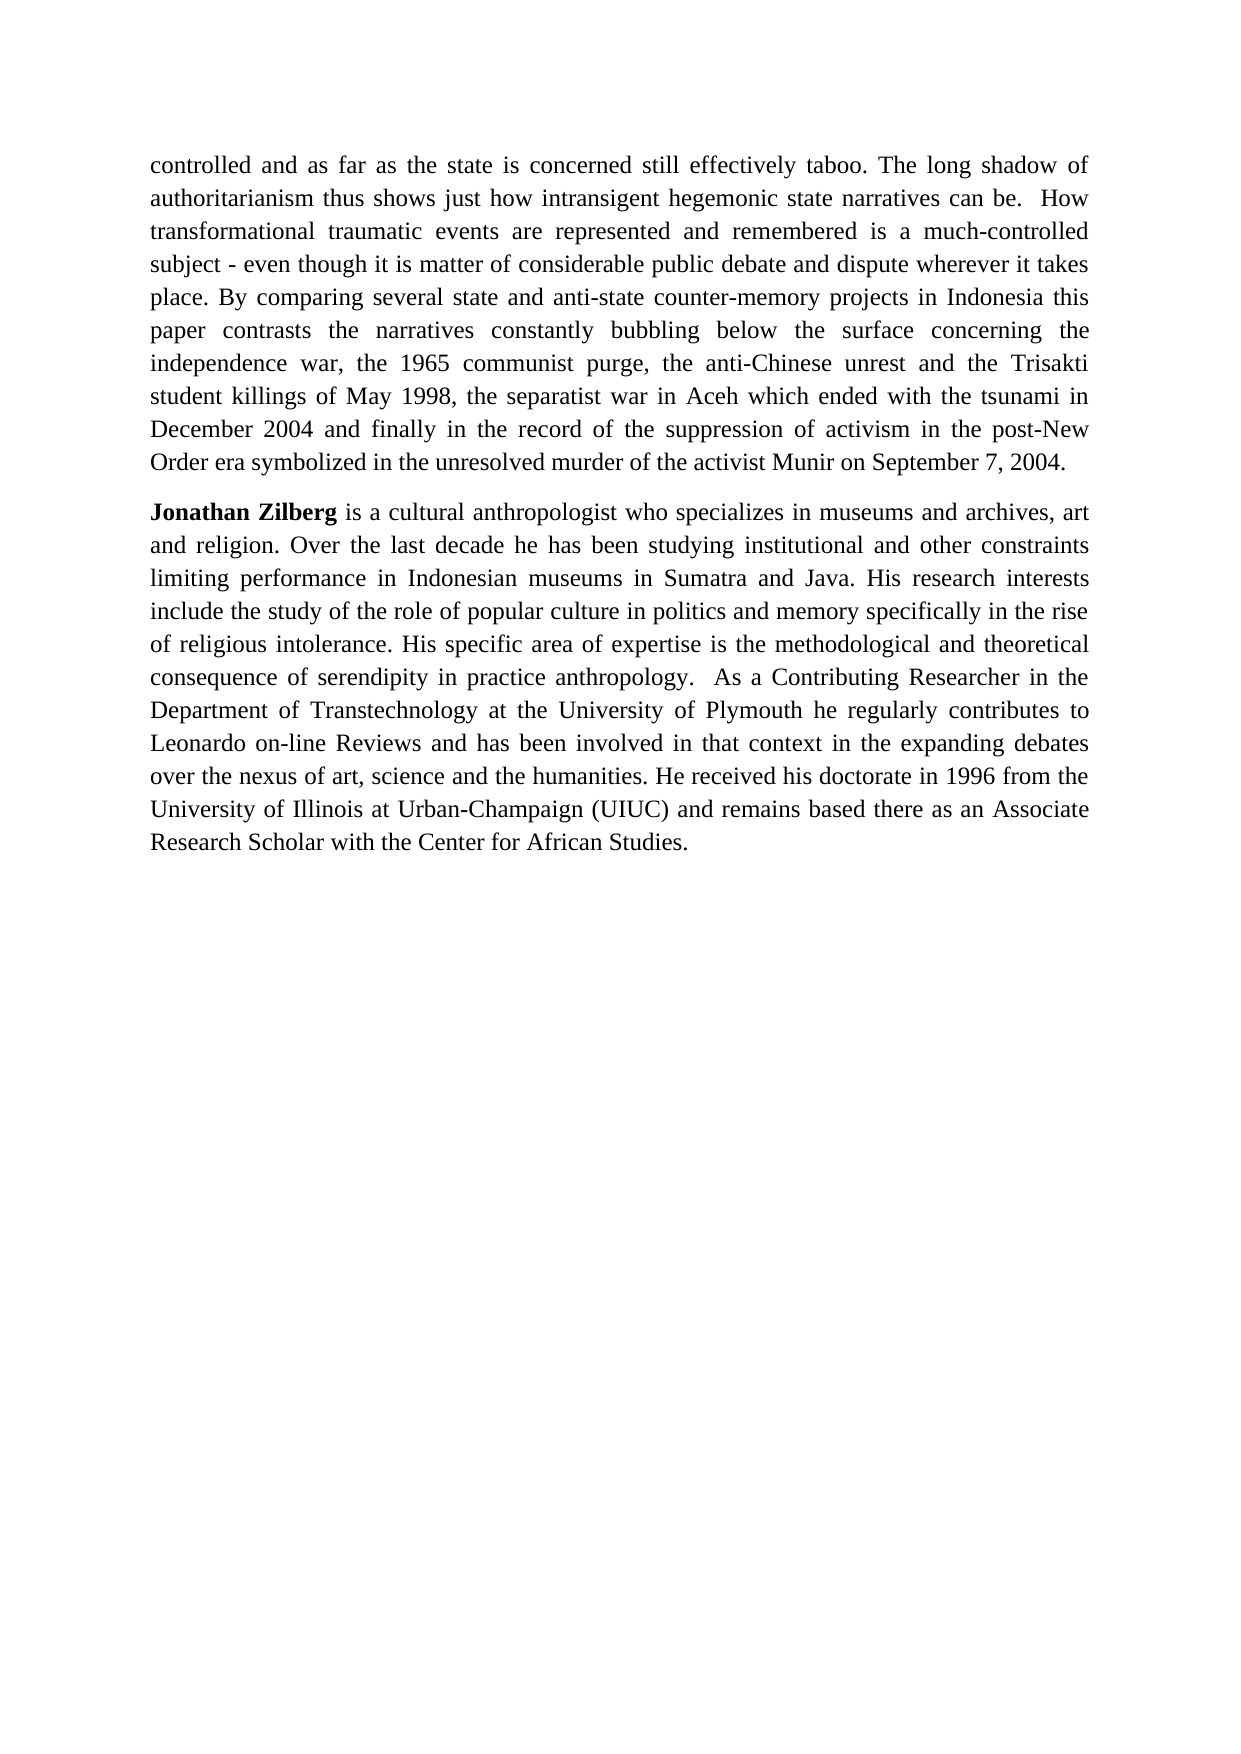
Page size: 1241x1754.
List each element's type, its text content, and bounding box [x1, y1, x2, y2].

text Jonathan Zilberg is a cultural anthropologist who specializes in museums and archives, art and religion. Over the last decade he has been studying institutional and other constraints limiting performance in Indonesian museums in Sumatra and Java. His research interests include the study of the role of popular culture in politics and memory specifically in the rise of religious intolerance. His specific area of expertise is the methodological and theoretical consequence of serendipity in practice anthropology. As a Contributing Researcher in the Department of Transtechnology at the University of Plymouth he regularly contributes to Leonardo on-line Reviews and has been involved in that context in the expanding debates over the nexus of art, science and the humanities. He received his doctorate in 1996 from the University of Illinois at Urban-Champaign (UIUC) and remains based there as an Associate Research Scholar with the Center for African Studies. [150, 497, 1090, 856]
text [150, 150, 1090, 476]
